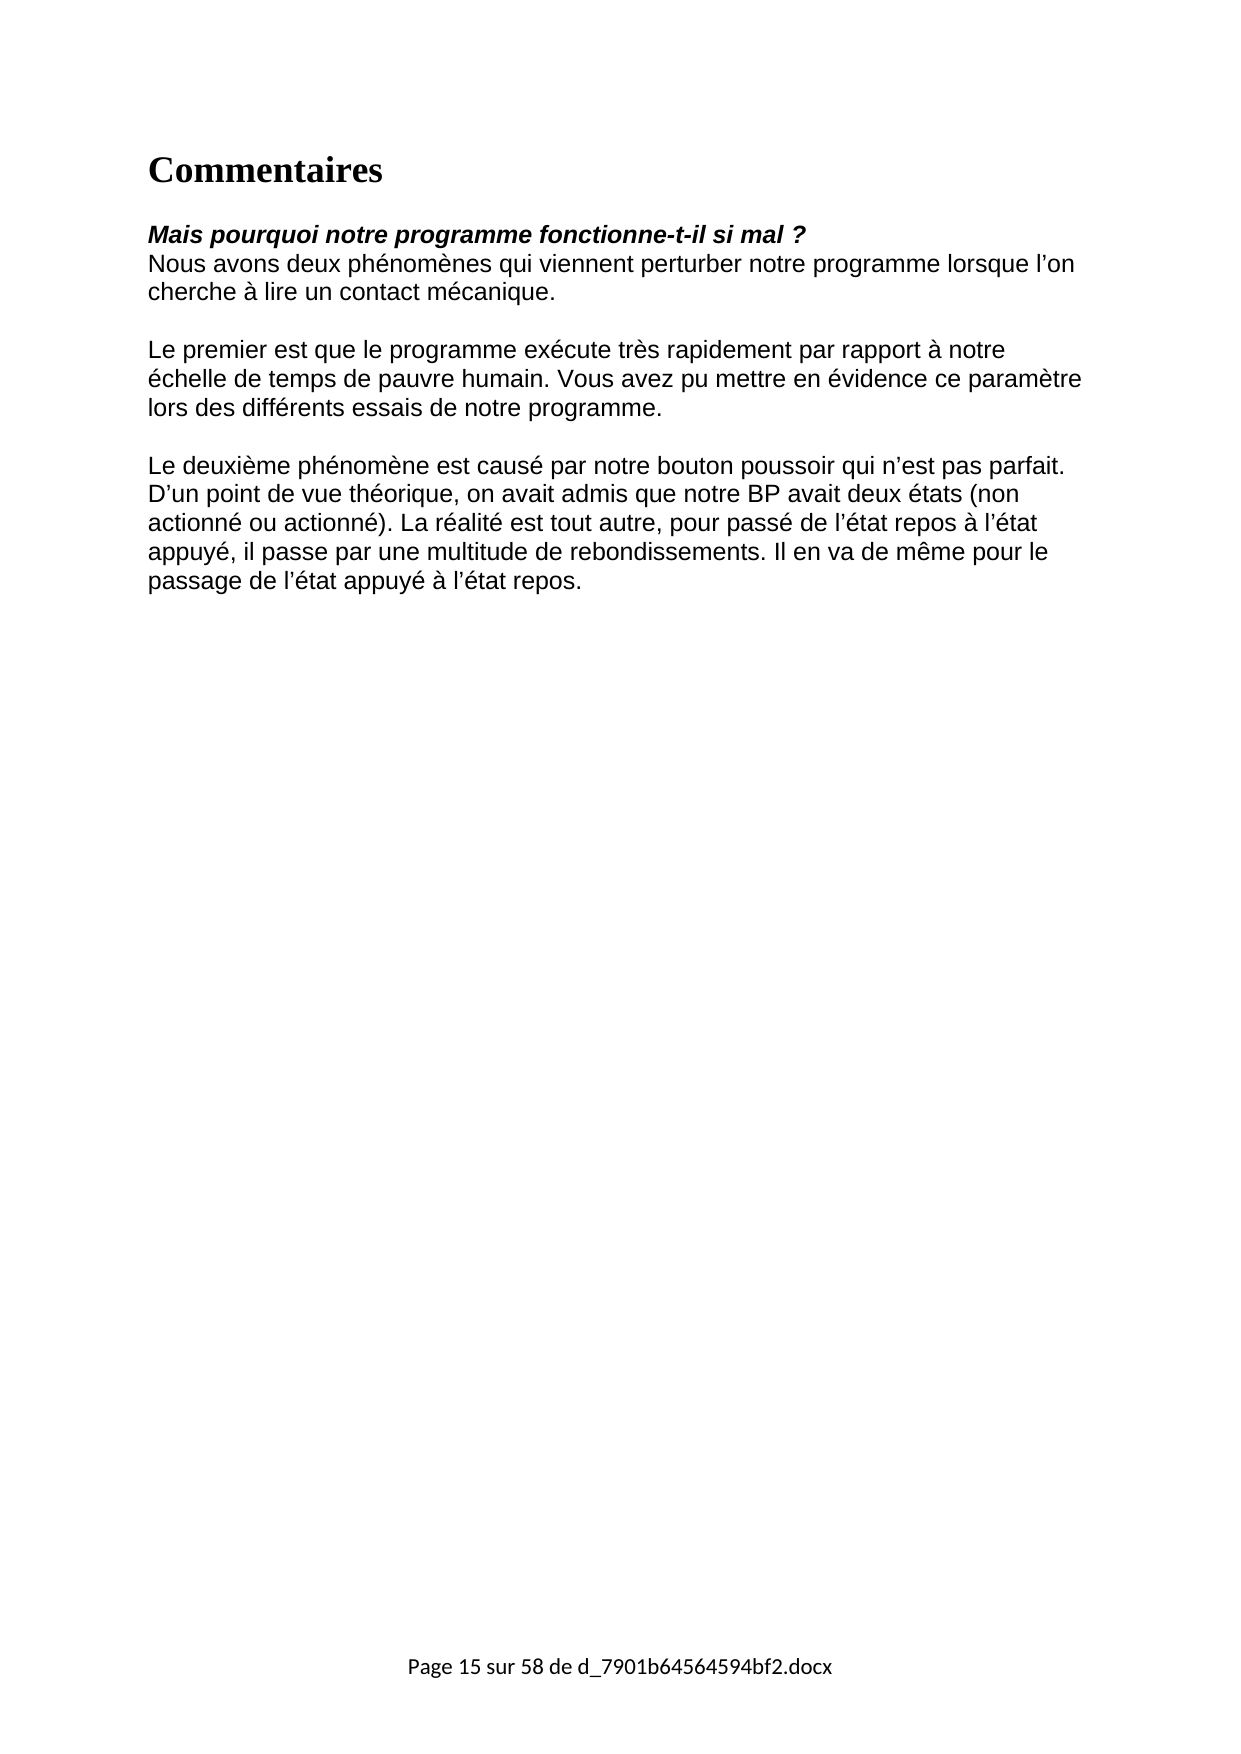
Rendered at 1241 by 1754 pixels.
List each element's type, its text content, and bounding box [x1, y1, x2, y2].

text Le premier est que le programme exécute très rapidement par rapport à notre échelle de temps de pauvre humain. Vous avez pu mettre en évidence ce paramètre lors des différents essais de notre programme. [148, 335, 1093, 422]
text Le deuxième phénomène est causé par notre bouton poussoir qui n’est pas parfait. D’un point de vue théorique, on avait admis que notre BP avait deux états (non actionné ou actionné). La réalité est tout autre, pour passé de l’état repos à l’état appuyé, il passe par une multitude de rebondissements. Il en va de même pour le passage de l’état appuyé à l’état repos. [148, 451, 1093, 594]
subtitle Commentaires [148, 148, 1093, 191]
text Mais pourquoi notre programme fonctionne-t-il si mal ? Nous avons deux phénomènes qui viennent perturber notre programme lorsque l’on cherche à lire un contact mécanique. [148, 220, 1093, 306]
